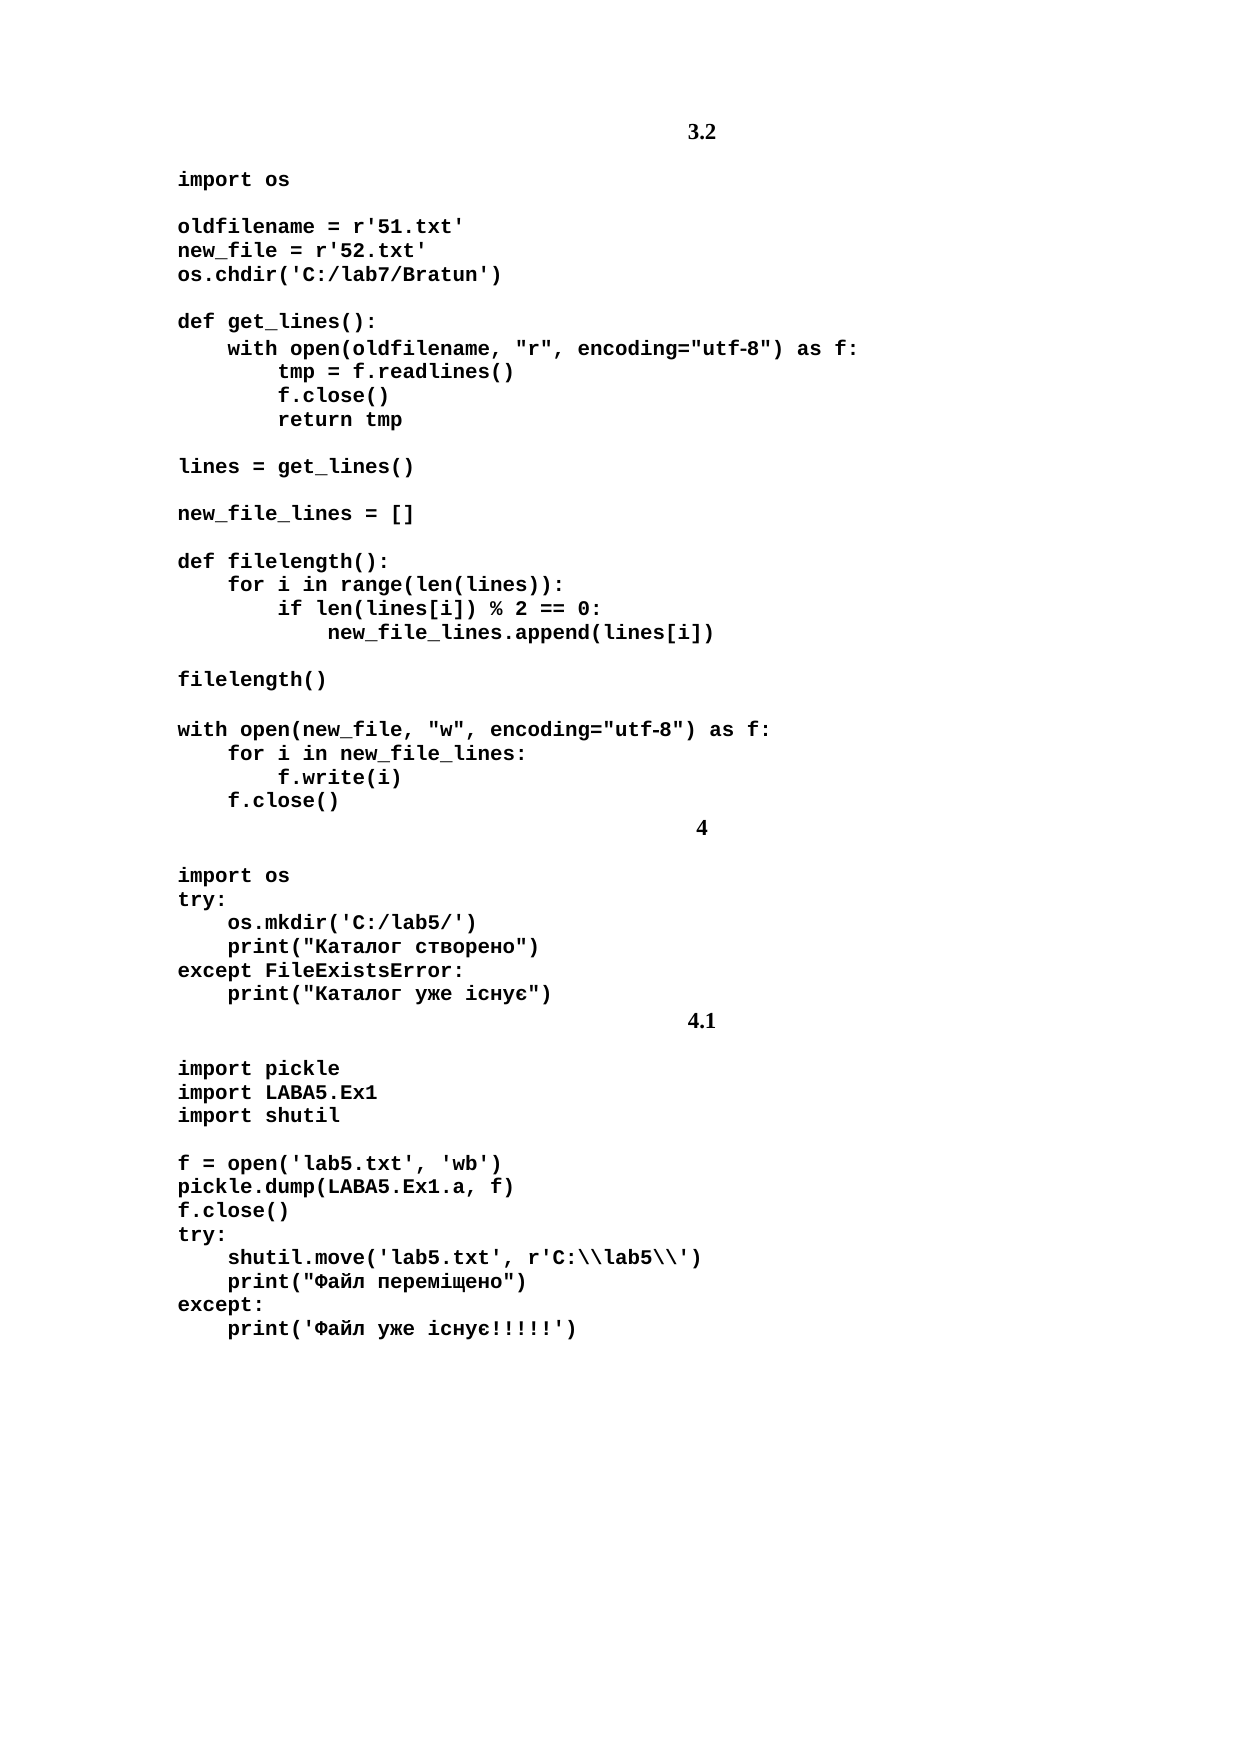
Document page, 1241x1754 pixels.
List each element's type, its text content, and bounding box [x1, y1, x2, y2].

text import os oldfilename = r'51.txt' new_file = r'52.txt' os.chdir('C:/lab7/Bratun') def get_lines(): with open(oldfilename, "r", encoding="utf‐8") as f: tmp = f.readlines() f.close() return tmp lines = get_lines() new_file_lines = [] def filelength(): for i in range(len(lines)): if len(lines[i]) % 2 == 0: new_file_lines.append(lines[i]) filelength() with open(new_file, "w", encoding="utf‐8") as f: for i in new_file_lines: f.write(i) f.close() [177, 169, 1152, 814]
text import pickle import LABA5.Ex1 import shutil f = open('lab5.txt', 'wb') pickle.dump(LABA5.Ex1.a, f) f.close() try: shutil.move('lab5.txt', r'C:\\lab5\\') print("Файл переміщено") except: print('Файл уже існує!!!!!') [177, 1058, 1152, 1342]
list 4 [252, 814, 1152, 840]
list 4.1 [252, 1007, 1152, 1033]
text import os try: os.mkdir('C:/lab5/') print("Каталог створено") except FileExistsError: print("Каталог уже існує") [177, 865, 1152, 1007]
list 3.2 [252, 118, 1152, 144]
